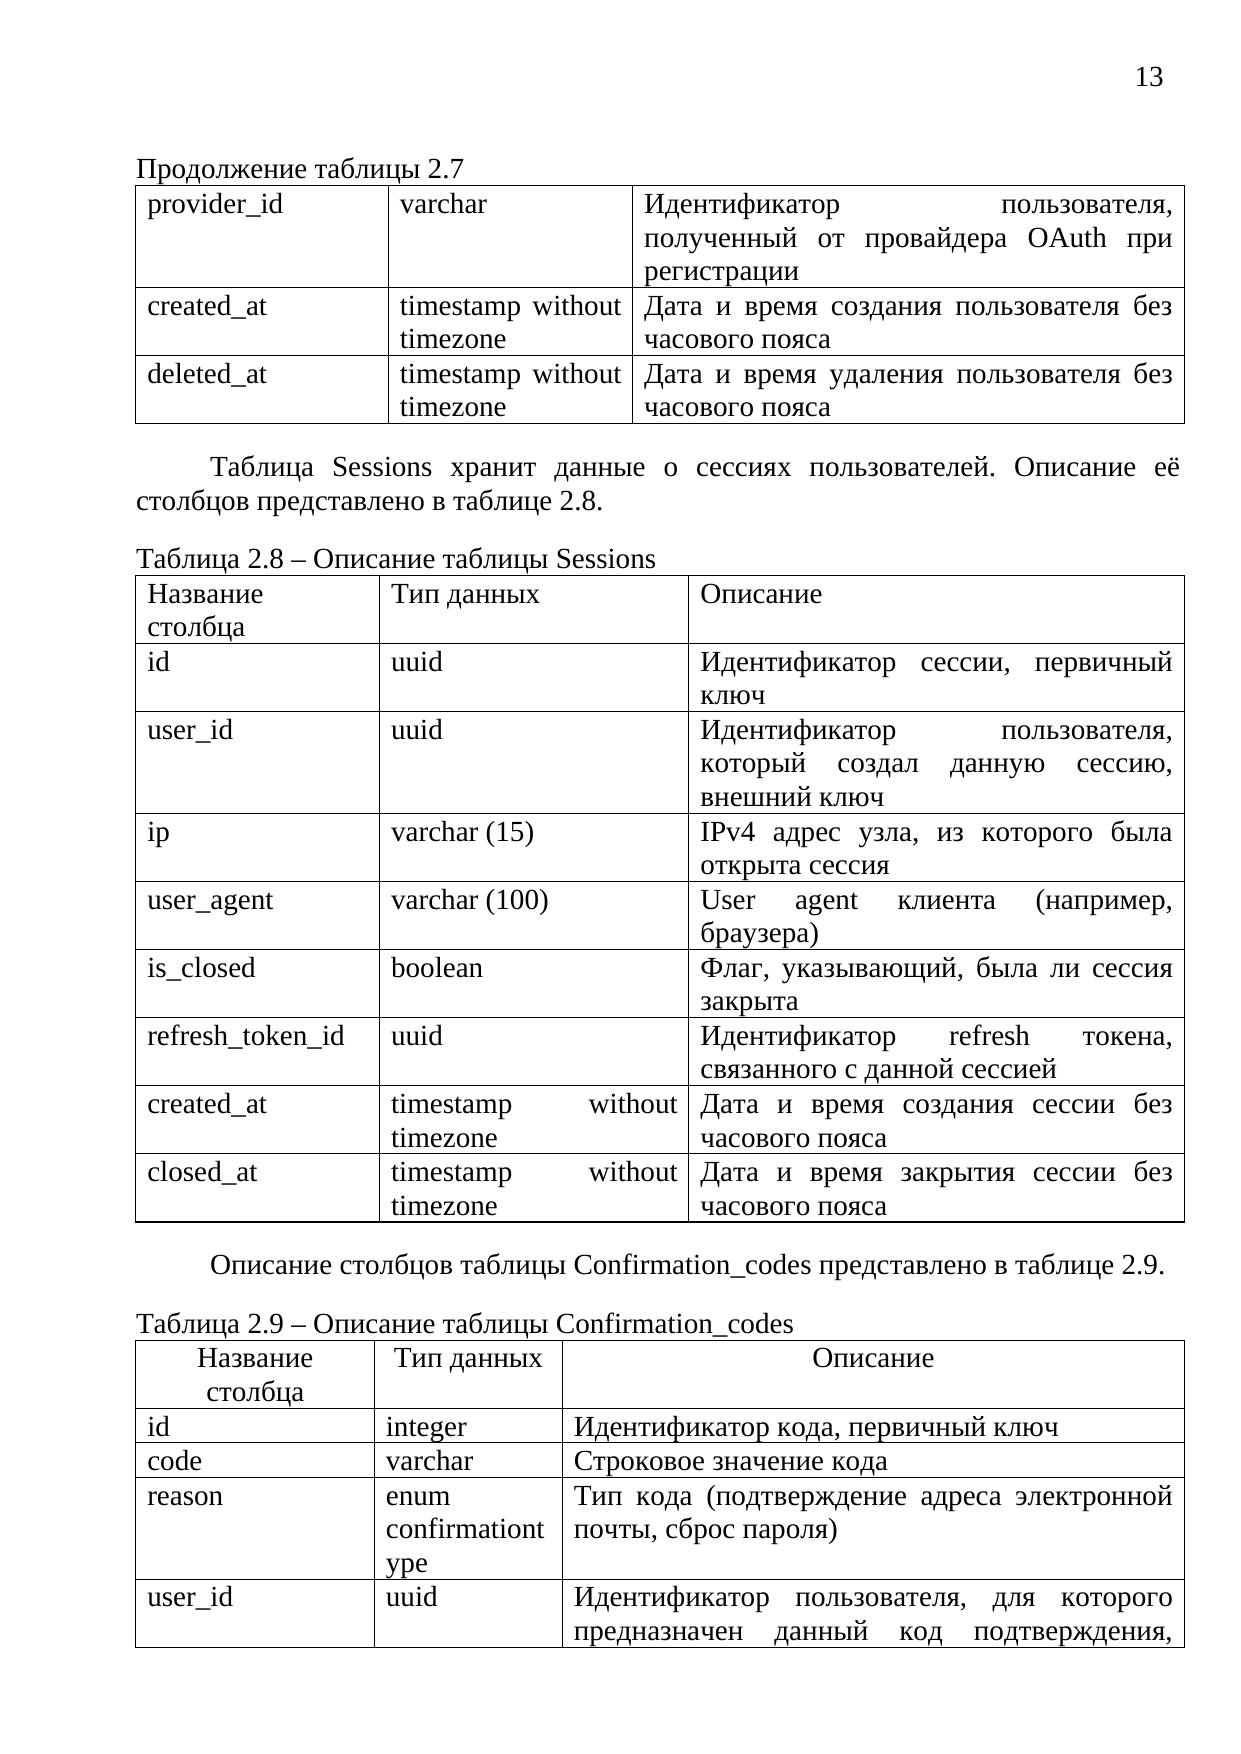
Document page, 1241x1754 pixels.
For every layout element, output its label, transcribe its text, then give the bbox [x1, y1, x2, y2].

table_header Идентификатор пользователя, полученный от провайдера OAuth при регистрации [633, 186, 1184, 287]
table_cell timestamp without timezone [380, 1154, 688, 1221]
table_cell timestamp without timezone [389, 356, 632, 423]
table_cell boolean [380, 950, 688, 1017]
table_cell Дата и время закрытия сессии без часового пояса [689, 1154, 1184, 1221]
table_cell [563, 1580, 1184, 1647]
table_cell uuid [380, 712, 688, 813]
text Таблица 2.8 – Описание таблицы Sessions [136, 541, 1181, 575]
table_cell User agent клиента (например, браузера) [689, 882, 1184, 949]
text Таблица Sessions хранит данные о сессиях пользователей. Описание её столбцов представлено в таблице 2.8. [136, 449, 1181, 516]
table_cell varchar [375, 1443, 562, 1477]
table_cell deleted_at [136, 356, 388, 423]
table_cell Флаг, указывающий, была ли сессия закрыта [689, 950, 1184, 1017]
table_cell ip [136, 814, 379, 881]
table_cell refresh_token_id [136, 1018, 379, 1085]
table_cell Дата и время удаления пользователя без часового пояса [633, 356, 1184, 423]
table_cell Идентификатор сессии, первичный ключ [689, 644, 1184, 711]
table_cell Тип кода (подтверждение адреса электронной почты, сброс пароля) [563, 1478, 1184, 1578]
table_cell uuid [380, 644, 688, 711]
table_cell id [136, 644, 379, 711]
table_cell timestamp without timezone [389, 288, 632, 355]
table_cell user_id [136, 712, 379, 813]
text Таблица 2.9 – Описание таблицы Confirmation_codes [136, 1306, 1181, 1339]
table_cell user_agent [136, 882, 379, 949]
table_cell uuid [375, 1580, 562, 1647]
table_cell created_at [136, 1086, 379, 1153]
table_cell varchar (100) [380, 882, 688, 949]
table_cell Идентификатор кода, первичный ключ [563, 1409, 1184, 1442]
table_cell Идентификатор refresh токена, связанного с данной сессией [689, 1018, 1184, 1085]
table_cell Дата и время создания сессии без часового пояса [689, 1086, 1184, 1153]
table_cell IPv4 адрес узла, из которого была открыта сессия [689, 814, 1184, 881]
table_header provider_id [136, 186, 388, 287]
table_cell timestamp without timezone [380, 1086, 688, 1153]
table_cell Дата и время создания пользователя без часового пояса [633, 288, 1184, 355]
table_header Название столбца [136, 576, 379, 643]
text Продолжение таблицы 2.7 [136, 152, 1181, 185]
table_cell created_at [136, 288, 388, 355]
table_cell reason [136, 1478, 374, 1578]
table_cell user_id [136, 1580, 374, 1647]
table_cell id [136, 1409, 374, 1442]
table_header Название столбца [136, 1341, 374, 1408]
table_cell is_closed [136, 950, 379, 1017]
table_cell integer [375, 1409, 562, 1442]
table_cell uuid [380, 1018, 688, 1085]
table_cell closed_at [136, 1154, 379, 1221]
table_cell enum confirmationtype [375, 1478, 562, 1578]
text Описание столбцов таблицы Confirmation_codes представлено в таблице 2.9. [136, 1247, 1181, 1281]
table_header varchar [389, 186, 632, 287]
table_cell varchar (15) [380, 814, 688, 881]
table_header Тип данных [375, 1341, 562, 1408]
table_cell code [136, 1443, 374, 1477]
table_header Описание [689, 576, 1184, 643]
table_header Описание [563, 1341, 1184, 1408]
table_cell Идентификатор пользователя, который создал данную сессию, внешний ключ [689, 712, 1184, 813]
table_cell Строковое значение кода [563, 1443, 1184, 1477]
table_header Тип данных [380, 576, 688, 643]
